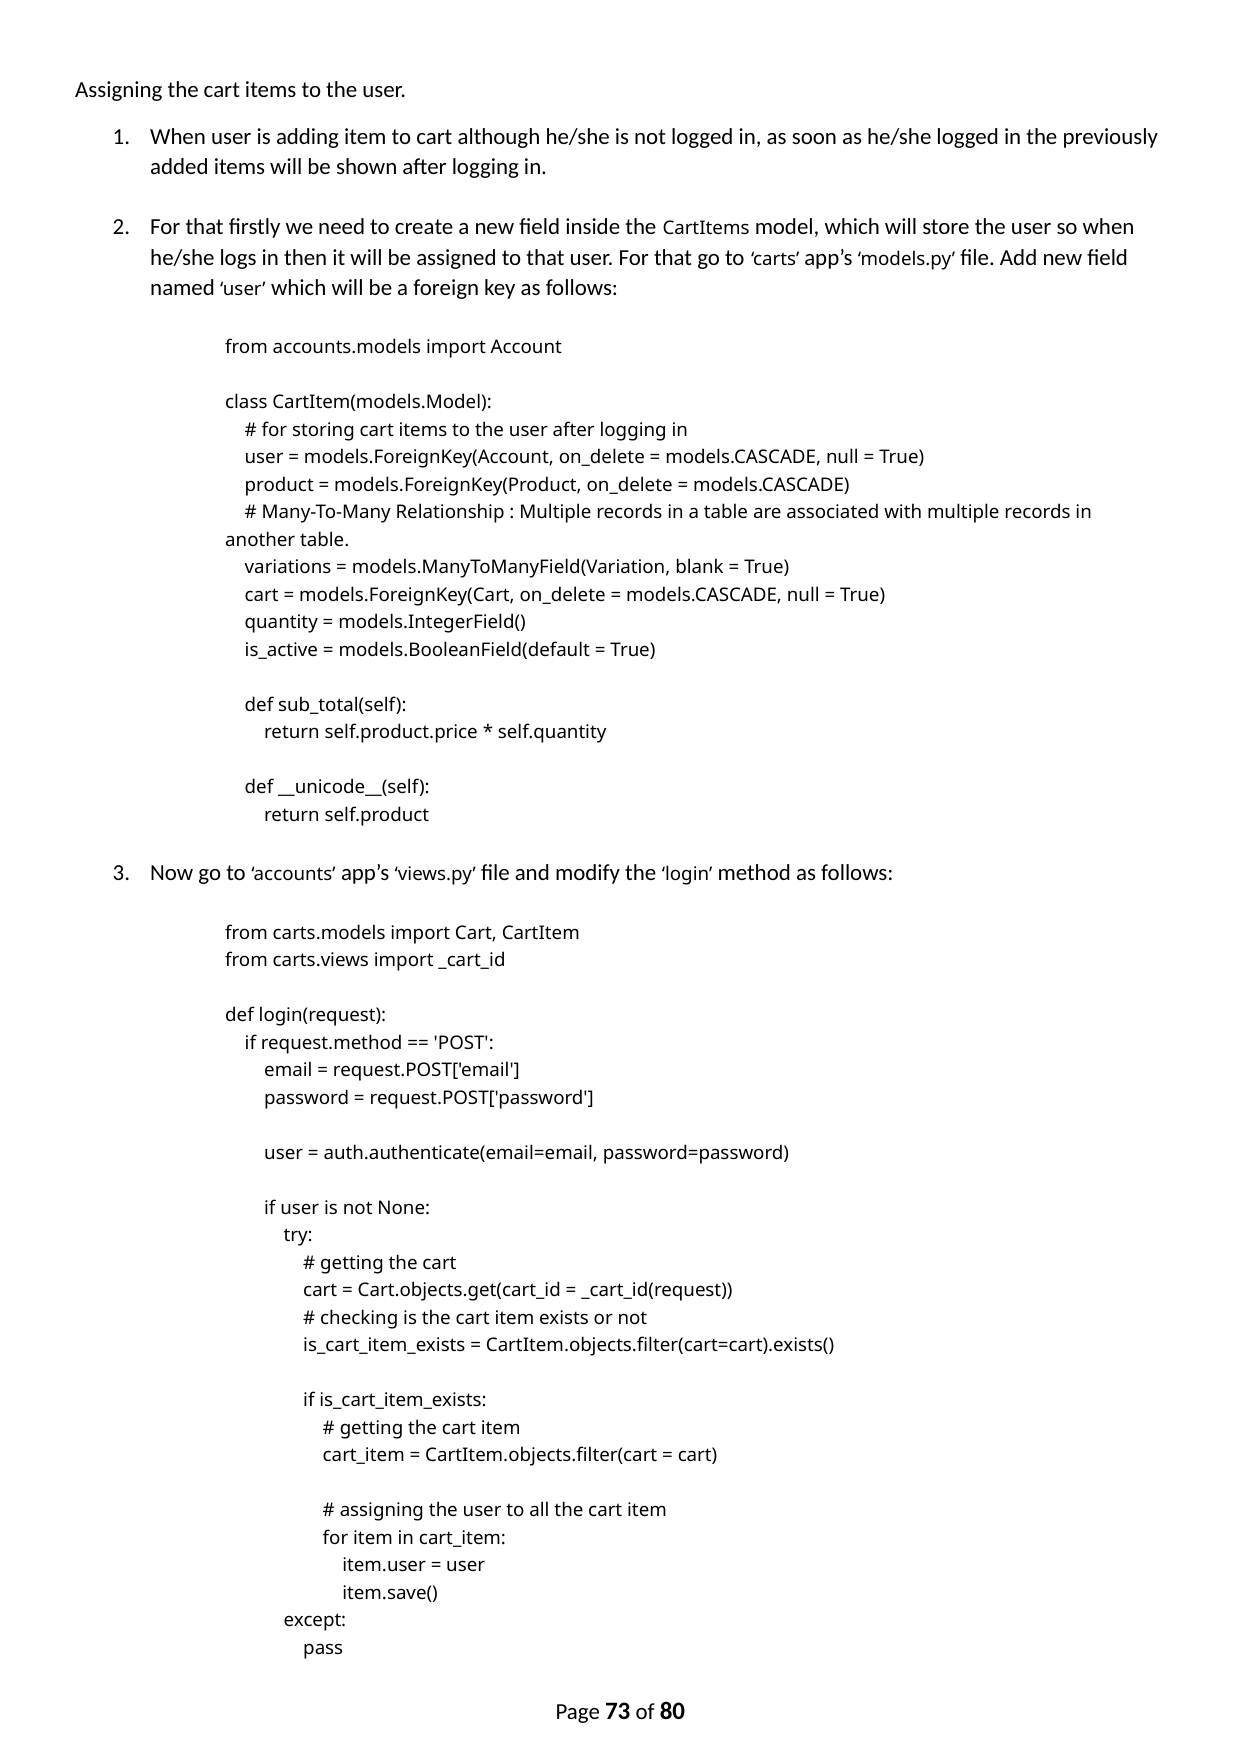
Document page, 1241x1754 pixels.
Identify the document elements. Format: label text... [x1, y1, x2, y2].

list # Many-To-Many Relationship : Multiple records in a table are associated with multiple records in another table. [225, 498, 1165, 551]
list item.user = user [225, 1551, 1165, 1577]
list def __unicode__(self): [225, 773, 1165, 799]
list # getting the cart item [225, 1414, 1165, 1439]
list # for storing cart items to the user after logging in [225, 416, 1165, 441]
list pass [225, 1634, 1165, 1659]
list if is_cart_item_exists: [225, 1386, 1165, 1412]
list # getting the cart [225, 1249, 1165, 1274]
list from carts.views import _cart_id [225, 946, 1165, 972]
list is_cart_item_exists = CartItem.objects.filter(cart=cart).exists() [225, 1331, 1165, 1357]
list for item in cart_item: [225, 1524, 1165, 1549]
list quantity = models.IntegerField() [225, 608, 1165, 634]
list Now go to ‘accounts’ app’s ‘views.py’ file and modify the ‘login’ method as follows: [112, 858, 1165, 887]
list item.save() [225, 1579, 1165, 1604]
list def sub_total(self): [225, 691, 1165, 716]
list if user is not None: [225, 1194, 1165, 1219]
list product = models.ForeignKey(Product, on_delete = models.CASCADE) [225, 471, 1165, 496]
list For that firstly we need to create a new field inside the CartItems model, which will store the user so when he/she logs in then it will be assigned to that user. For that go to ‘carts’ app’s ‘models.py’ file. Add new field named ‘user’ which will be a foreign key as follows: [112, 212, 1165, 301]
list is_active = models.BooleanField(default = True) [225, 636, 1165, 661]
list user = auth.authenticate(email=email, password=password) [225, 1139, 1165, 1164]
list cart_item = CartItem.objects.filter(cart = cart) [225, 1441, 1165, 1467]
list class CartItem(models.Model): [225, 388, 1165, 414]
list try: [225, 1221, 1165, 1247]
list password = request.POST['password'] [225, 1084, 1165, 1109]
list user = models.ForeignKey(Account, on_delete = models.CASCADE, null = True) [225, 443, 1165, 469]
list from accounts.models import Account [225, 333, 1165, 359]
list if request.method == 'POST': [225, 1029, 1165, 1054]
list return self.product [225, 801, 1165, 826]
list # checking is the cart item exists or not [225, 1304, 1165, 1329]
list cart = models.ForeignKey(Cart, on_delete = models.CASCADE, null = True) [225, 581, 1165, 606]
text Assigning the cart items to the user. [75, 75, 1165, 103]
list When user is adding item to cart although he/she is not logged in, as soon as he/she logged in the previously added items will be shown after logging in. [112, 122, 1165, 180]
list # assigning the user to all the cart item [225, 1496, 1165, 1522]
list return self.product.price * self.quantity [225, 718, 1165, 744]
list email = request.POST['email'] [225, 1056, 1165, 1082]
list variations = models.ManyToManyField(Variation, blank = True) [225, 553, 1165, 579]
list except: [225, 1606, 1165, 1632]
list def login(request): [225, 1001, 1165, 1027]
list from carts.models import Cart, CartItem [225, 919, 1165, 944]
list cart = Cart.objects.get(cart_id = _cart_id(request)) [225, 1276, 1165, 1302]
